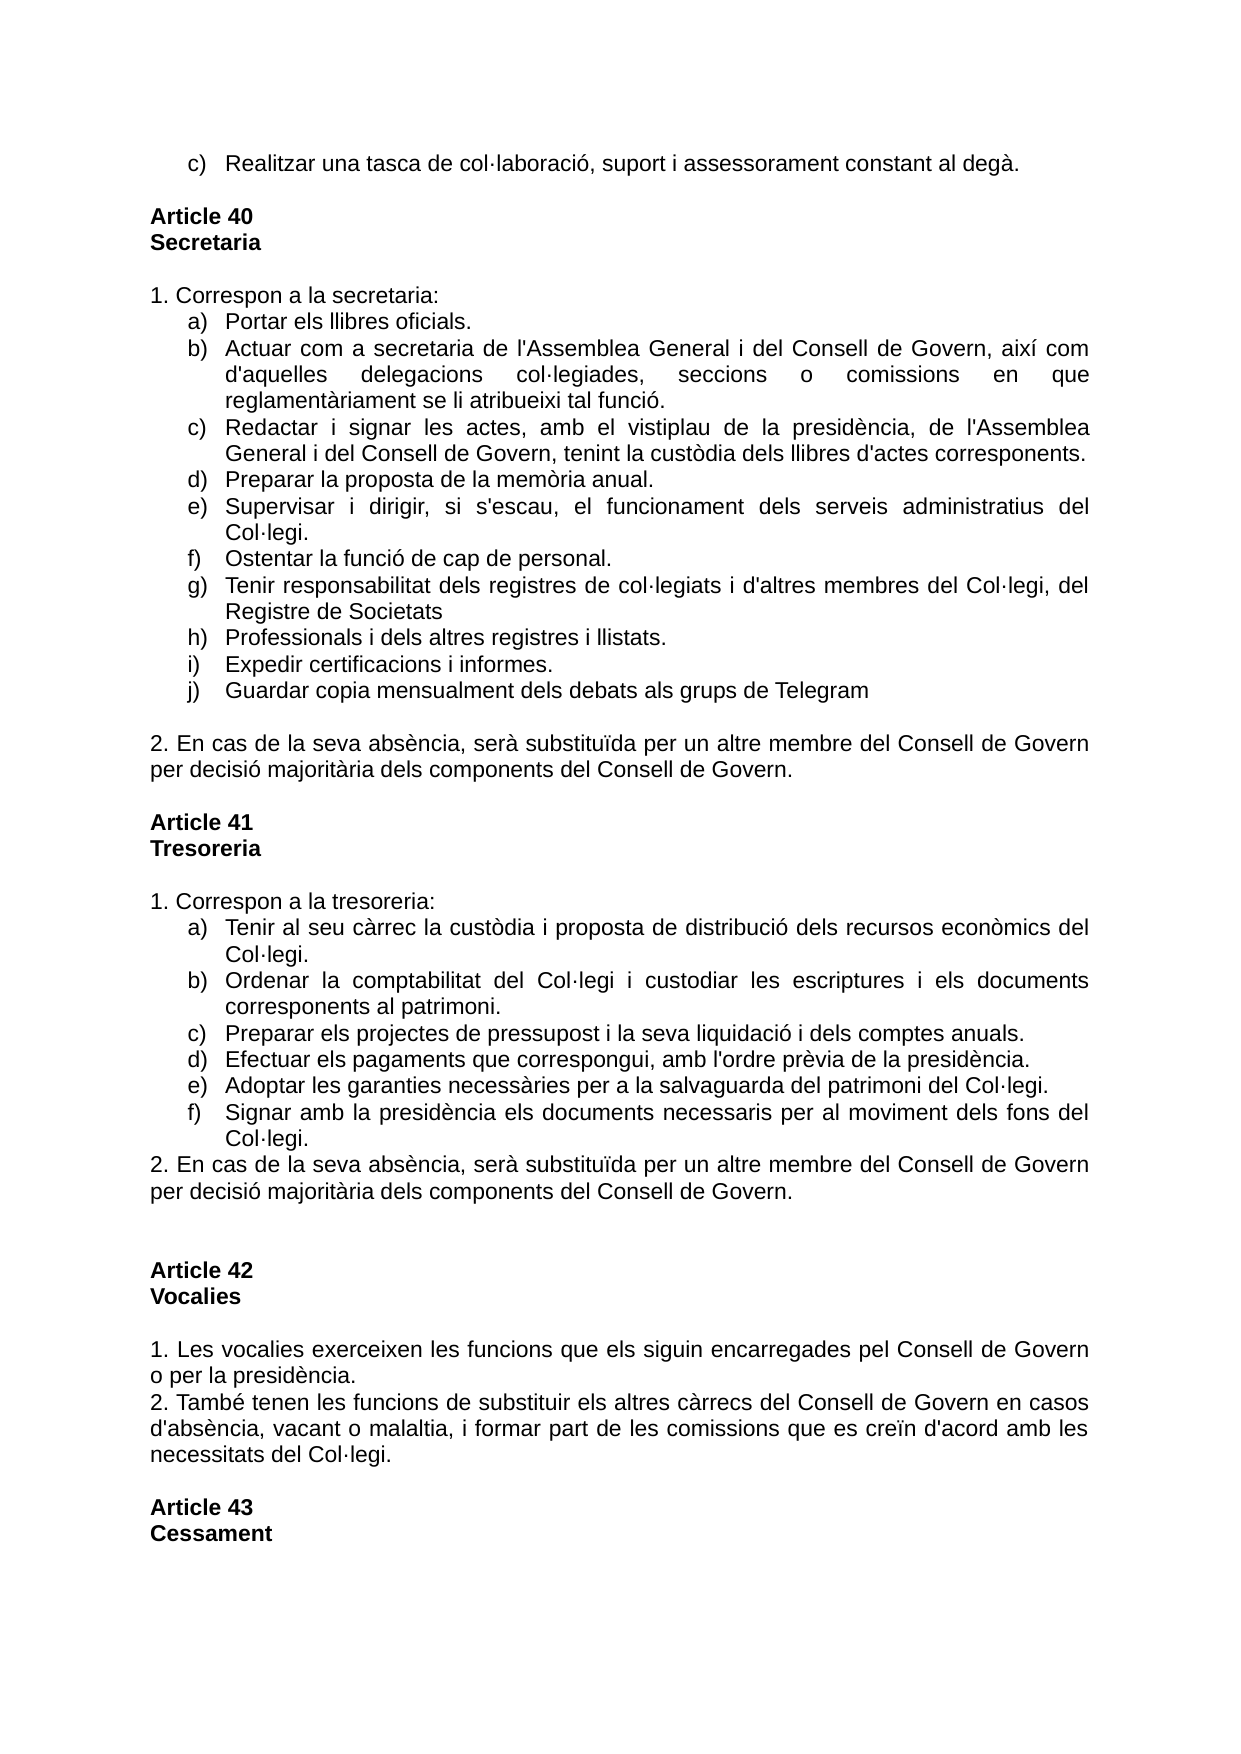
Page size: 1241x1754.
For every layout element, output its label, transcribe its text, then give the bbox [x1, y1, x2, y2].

list Efectuar els pagaments que correspongui, amb l'ordre prèvia de la presidència. [187, 1046, 1090, 1072]
list Preparar els projectes de pressupost i la seva liquidació i dels comptes anuals. [187, 1020, 1090, 1046]
list Signar amb la presidència els documents necessaris per al moviment dels fons del Col·legi. [187, 1099, 1090, 1151]
text 2. En cas de la seva absència, serà substituïda per un altre membre del Consell de Govern per decisió majoritària dels components del Consell de Govern. [150, 1151, 1090, 1204]
list Ordenar la comptabilitat del Col·legi i custodiar les escriptures i els documents corresponents al patrimoni. [187, 967, 1090, 1020]
text Article 41 [150, 809, 1090, 835]
list Tenir al seu càrrec la custòdia i proposta de distribució dels recursos econòmics del Col·legi. [187, 914, 1090, 967]
text 2. En cas de la seva absència, serà substituïda per un altre membre del Consell de Govern per decisió majoritària dels components del Consell de Govern. [150, 703, 1090, 782]
list Actuar com a secretaria de l'Assemblea General i del Consell de Govern, així com d'aquelles delegacions col·legiades, seccions o comissions en que reglamentàriament se li atribueixi tal funció. [187, 334, 1090, 413]
list Guardar copia mensualment dels debats als grups de Telegram [187, 677, 1090, 703]
text 1. Correspon a la secretaria: [150, 282, 1090, 308]
text Article 43 [150, 1494, 1090, 1520]
text Article 40 [150, 203, 1090, 229]
list Adoptar les garanties necessàries per a la salvaguarda del patrimoni del Col·legi. [187, 1072, 1090, 1099]
list Redactar i signar les actes, amb el vistiplau de la presidència, de l'Assemblea General i del Consell de Govern, tenint la custòdia dels llibres d'actes corresponents. [187, 413, 1090, 466]
text 1. Les vocalies exerceixen les funcions que els siguin encarregades pel Consell de Govern o per la presidència. [150, 1336, 1090, 1389]
list Preparar la proposta de la memòria anual. [187, 466, 1090, 493]
text Vocalies [150, 1283, 1090, 1309]
list Expedir certificacions i informes. [187, 651, 1090, 677]
text Cessament [150, 1520, 1090, 1547]
text Secretaria [150, 229, 1090, 255]
list Tenir responsabilitat dels registres de col·legiats i d'altres membres del Col·legi, del Registre de Societats [187, 572, 1090, 624]
list Supervisar i dirigir, si s'escau, el funcionament dels serveis administratius del Col·legi. [187, 493, 1090, 545]
list Realitzar una tasca de col·laboració, suport i assessorament constant al degà. [187, 150, 1090, 176]
list Portar els llibres oficials. [187, 308, 1090, 334]
text Article 42 [150, 1257, 1090, 1283]
text 2. També tenen les funcions de substituir els altres càrrecs del Consell de Govern en casos d'absència, vacant o malaltia, i formar part de les comissions que es creïn d'acord amb les necessitats del Col·legi. [150, 1389, 1090, 1468]
text 1. Correspon a la tresoreria: [150, 888, 1090, 914]
list Professionals i dels altres registres i llistats. [187, 624, 1090, 651]
text Tresoreria [150, 835, 1090, 862]
list Ostentar la funció de cap de personal. [187, 545, 1090, 572]
